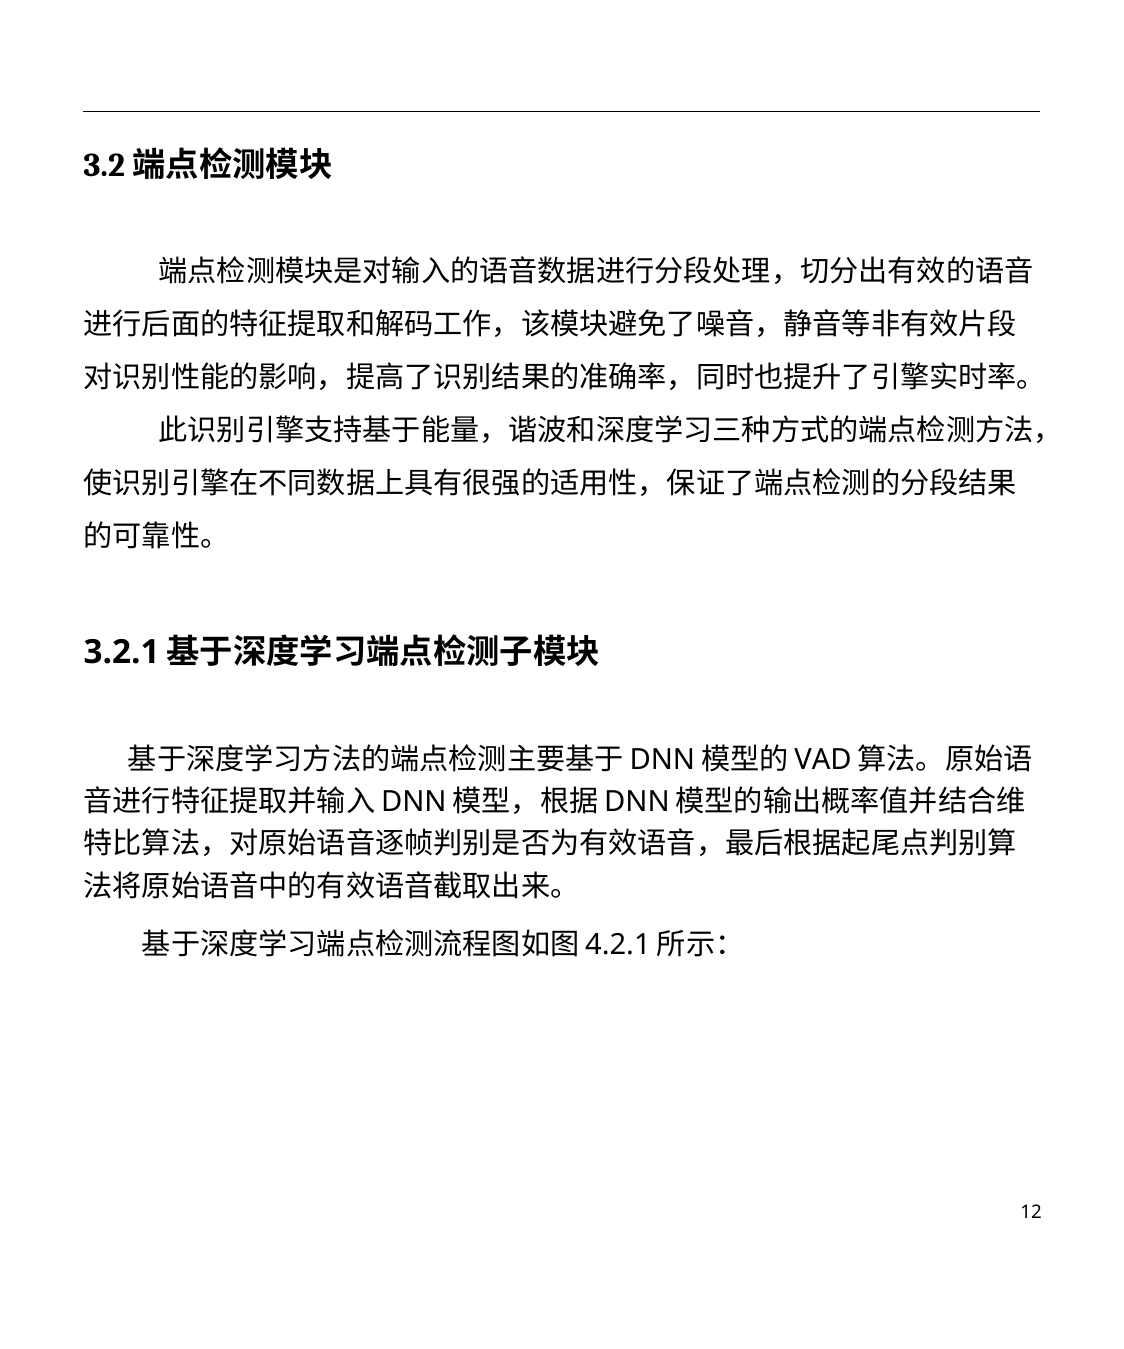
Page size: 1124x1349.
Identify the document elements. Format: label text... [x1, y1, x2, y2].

text 基于深度学习端点检测流程图如图4.2.1所示： [83, 921, 1040, 963]
text 端点检测模块是对输入的语音数据进行分段处理，切分出有效的语音进行后面的特征提取和解码工作，该模块避免了噪音，静音等非有效片段对识别性能的影响，提高了识别结果的准确率，同时也提升了引擎实时率。 [83, 248, 1040, 396]
subtitle 3.2.1基于深度学习端点检测子模块 [83, 624, 1040, 673]
text 此识别引擎支持基于能量，谐波和深度学习三种方式的端点检测方法，使识别引擎在不同数据上具有很强的适用性，保证了端点检测的分段结果的可靠性。 [83, 406, 1040, 554]
subtitle 3.2 端点检测模块 [83, 138, 1040, 186]
text 基于深度学习方法的端点检测主要基于DNN模型的VAD算法。原始语音进行特征提取并输入DNN模型，根据DNN模型的输出概率值并结合维特比算法，对原始语音逐帧判别是否为有效语音，最后根据起尾点判别算法将原始语音中的有效语音截取出来。 [83, 735, 1040, 905]
